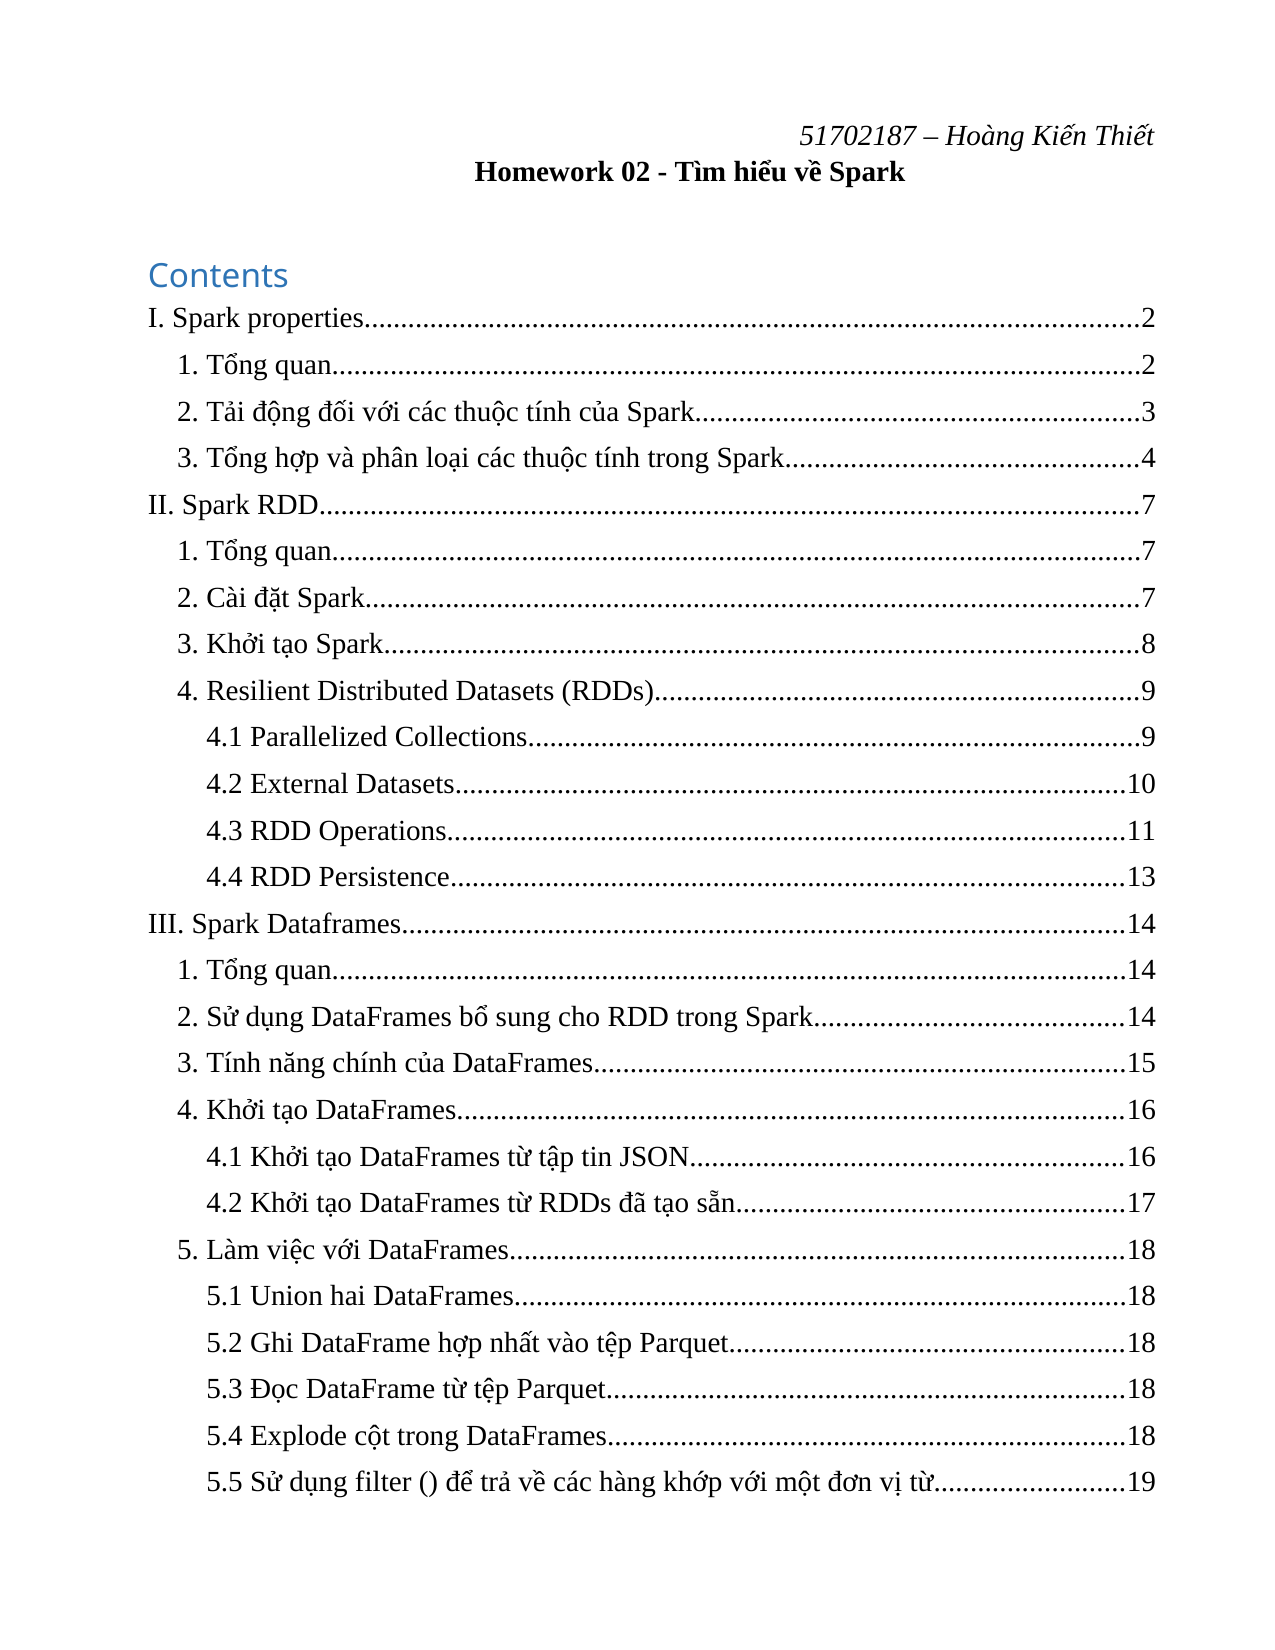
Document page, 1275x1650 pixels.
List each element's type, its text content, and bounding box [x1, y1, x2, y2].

text Homework 02 - Tìm hiểu về Spark [148, 154, 1157, 188]
text 51702187 – Hoàng Kiến Thiết [148, 118, 1157, 152]
